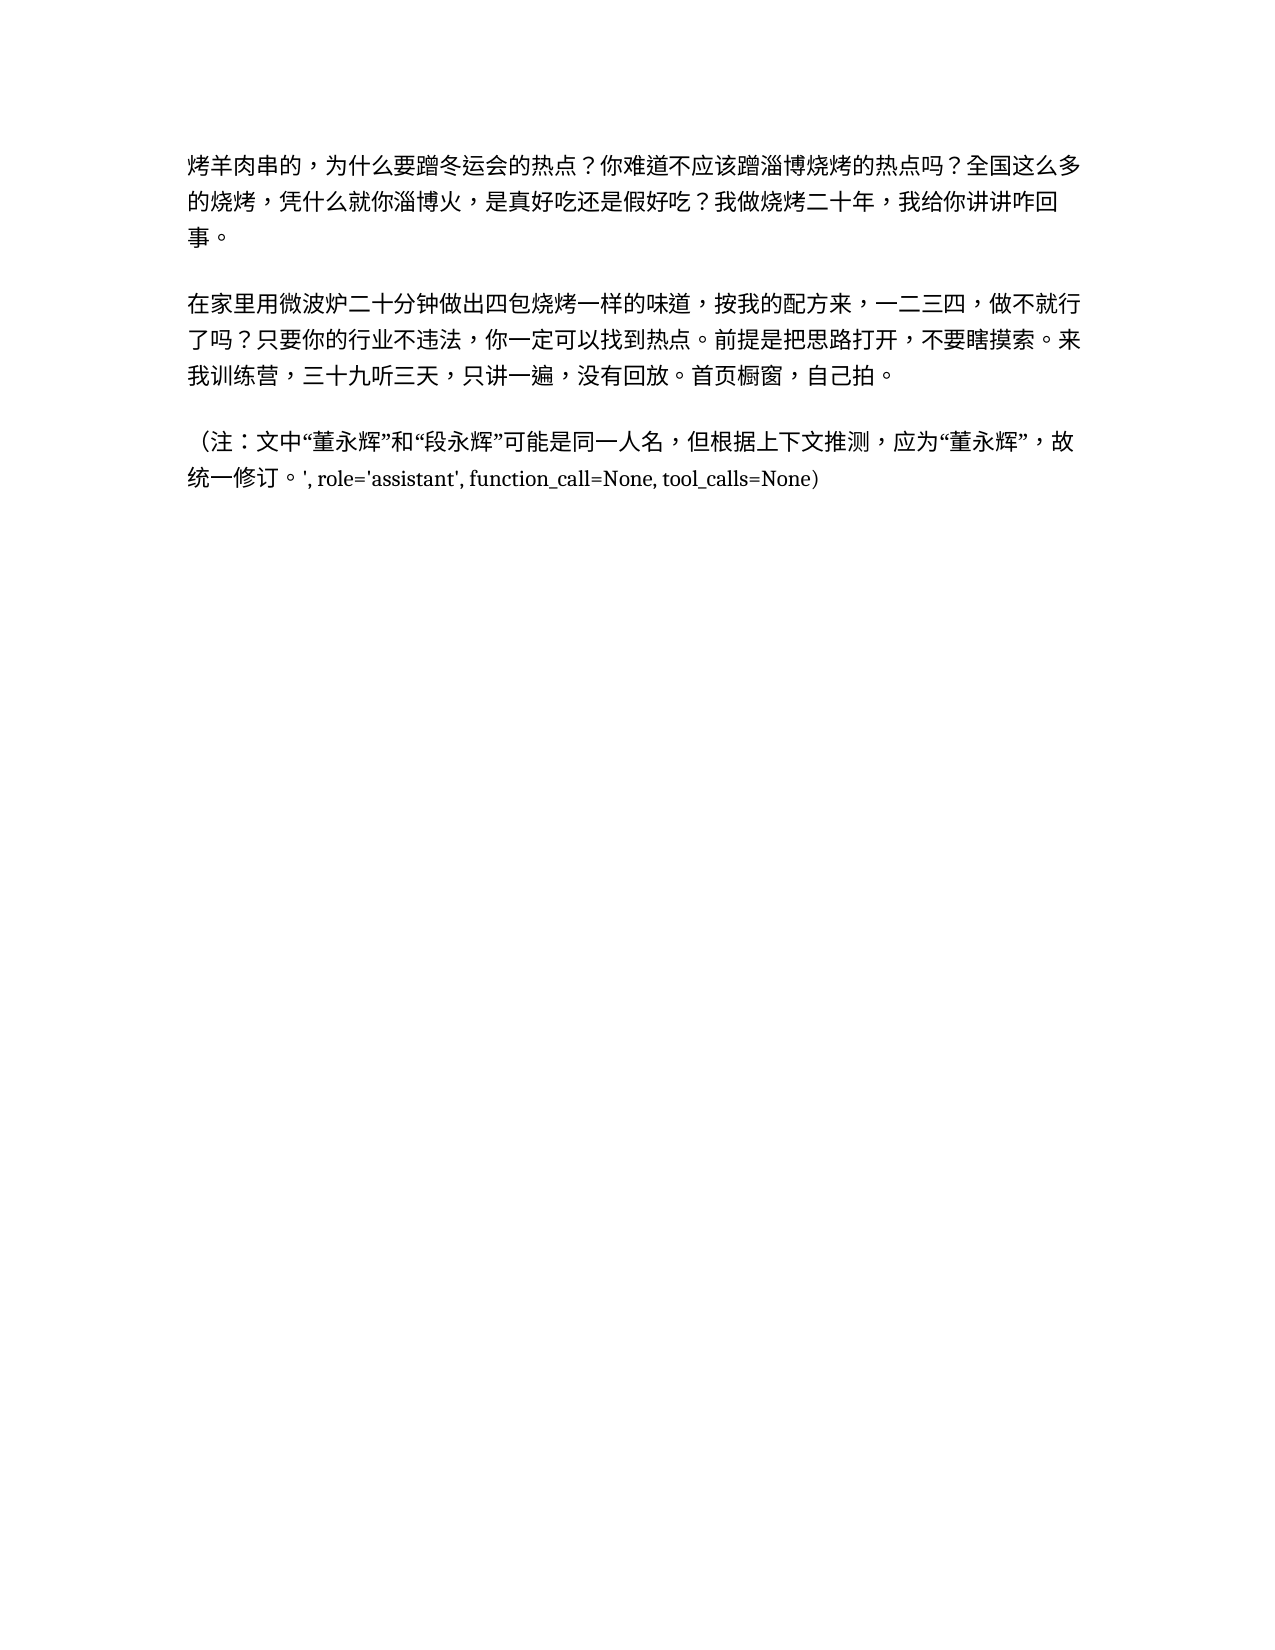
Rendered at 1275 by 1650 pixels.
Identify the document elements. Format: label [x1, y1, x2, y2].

text [187, 150, 1087, 493]
